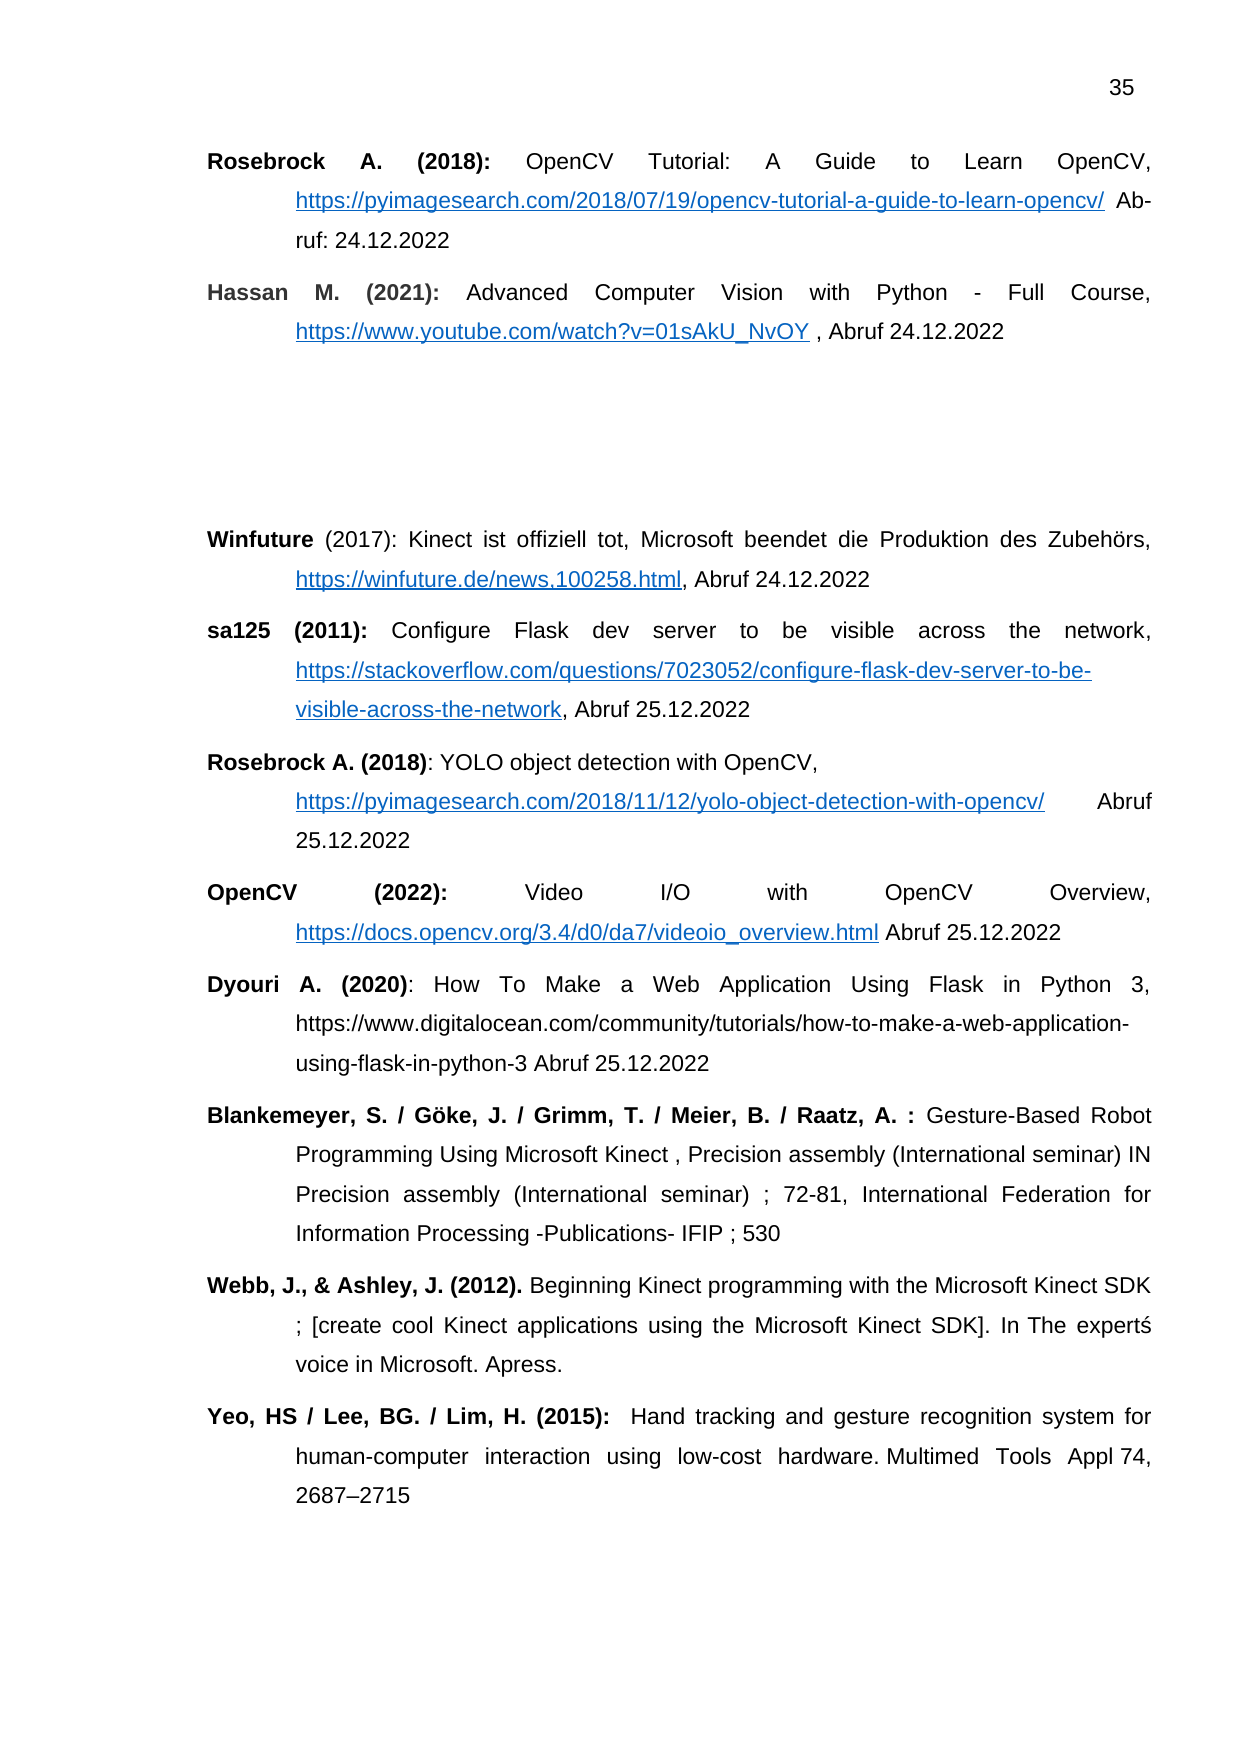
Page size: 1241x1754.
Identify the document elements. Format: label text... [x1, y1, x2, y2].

text Webb, J., & Ashley, J. (2012). Beginning Kinect programming with the Microsoft Kinect SDK ; [create cool Kinect applications using the Microsoft Kinect SDK]. In The expertś voice in Microsoft. Apress. [207, 1272, 1152, 1377]
text Winfuture (2017): Kinect ist offiziell tot, Microsoft beendet die Produktion des Zubehörs, https://winfuture.de/news,100258.html, Abruf 24.12.2022 [207, 526, 1152, 592]
text Rosebrock A. (2018): YOLO object detection with OpenCV, https://pyimagesearch.com/2018/11/12/yolo-object-detection-with-opencv/ Abruf 25.12.2022 [207, 748, 1152, 854]
text sa125 (2011): Configure Flask dev server to be visible across the network, https://stackoverflow.com/questions/7023052/configure-flask-dev-server-to-be-visible-across-the-network, Abruf 25.12.2022 [207, 617, 1152, 723]
text OpenCV (2022): Video I/O with OpenCV Overview, https://docs.opencv.org/3.4/d0/da7/videoio_overview.html Abruf 25.12.2022 [207, 879, 1152, 945]
text Blankemeyer, S. / Göke, J. / Grimm, T. / Meier, B. / Raatz, A. : Gesture-Based Robot Programming Using Microsoft Kinect , Precision assembly (International seminar) IN Precision assembly (International seminar) ; 72-81, International Federation for Information Processing -Publications- IFIP ; 530 [207, 1102, 1152, 1247]
text Dyouri A. (2020): How To Make a Web Application Using Flask in Python 3, https://www.digitalocean.com/community/tutorials/how-to-make-a-web-application-using-flask-in-python-3 Abruf 25.12.2022 [207, 971, 1152, 1076]
text Hassan M. (2021): Advanced Computer Vision with Python - Full Course, https://www.youtube.com/watch?v=01sAkU_NvOY , Abruf 24.12.2022 [207, 279, 1152, 344]
text Rosebrock A. (2018): OpenCV Tutorial: A Guide to Learn OpenCV, https://pyimagesearch.com/2018/07/19/opencv-tutorial-a-guide-to-learn-opencv/ Ab- ruf: 24.12.2022 [207, 148, 1152, 253]
text Yeo, HS / Lee, BG. / Lim, H. (2015): Hand tracking and gesture recognition system for human-computer interaction using low-cost hardware. Multimed Tools Appl 74, 2687–2715 [207, 1403, 1152, 1508]
